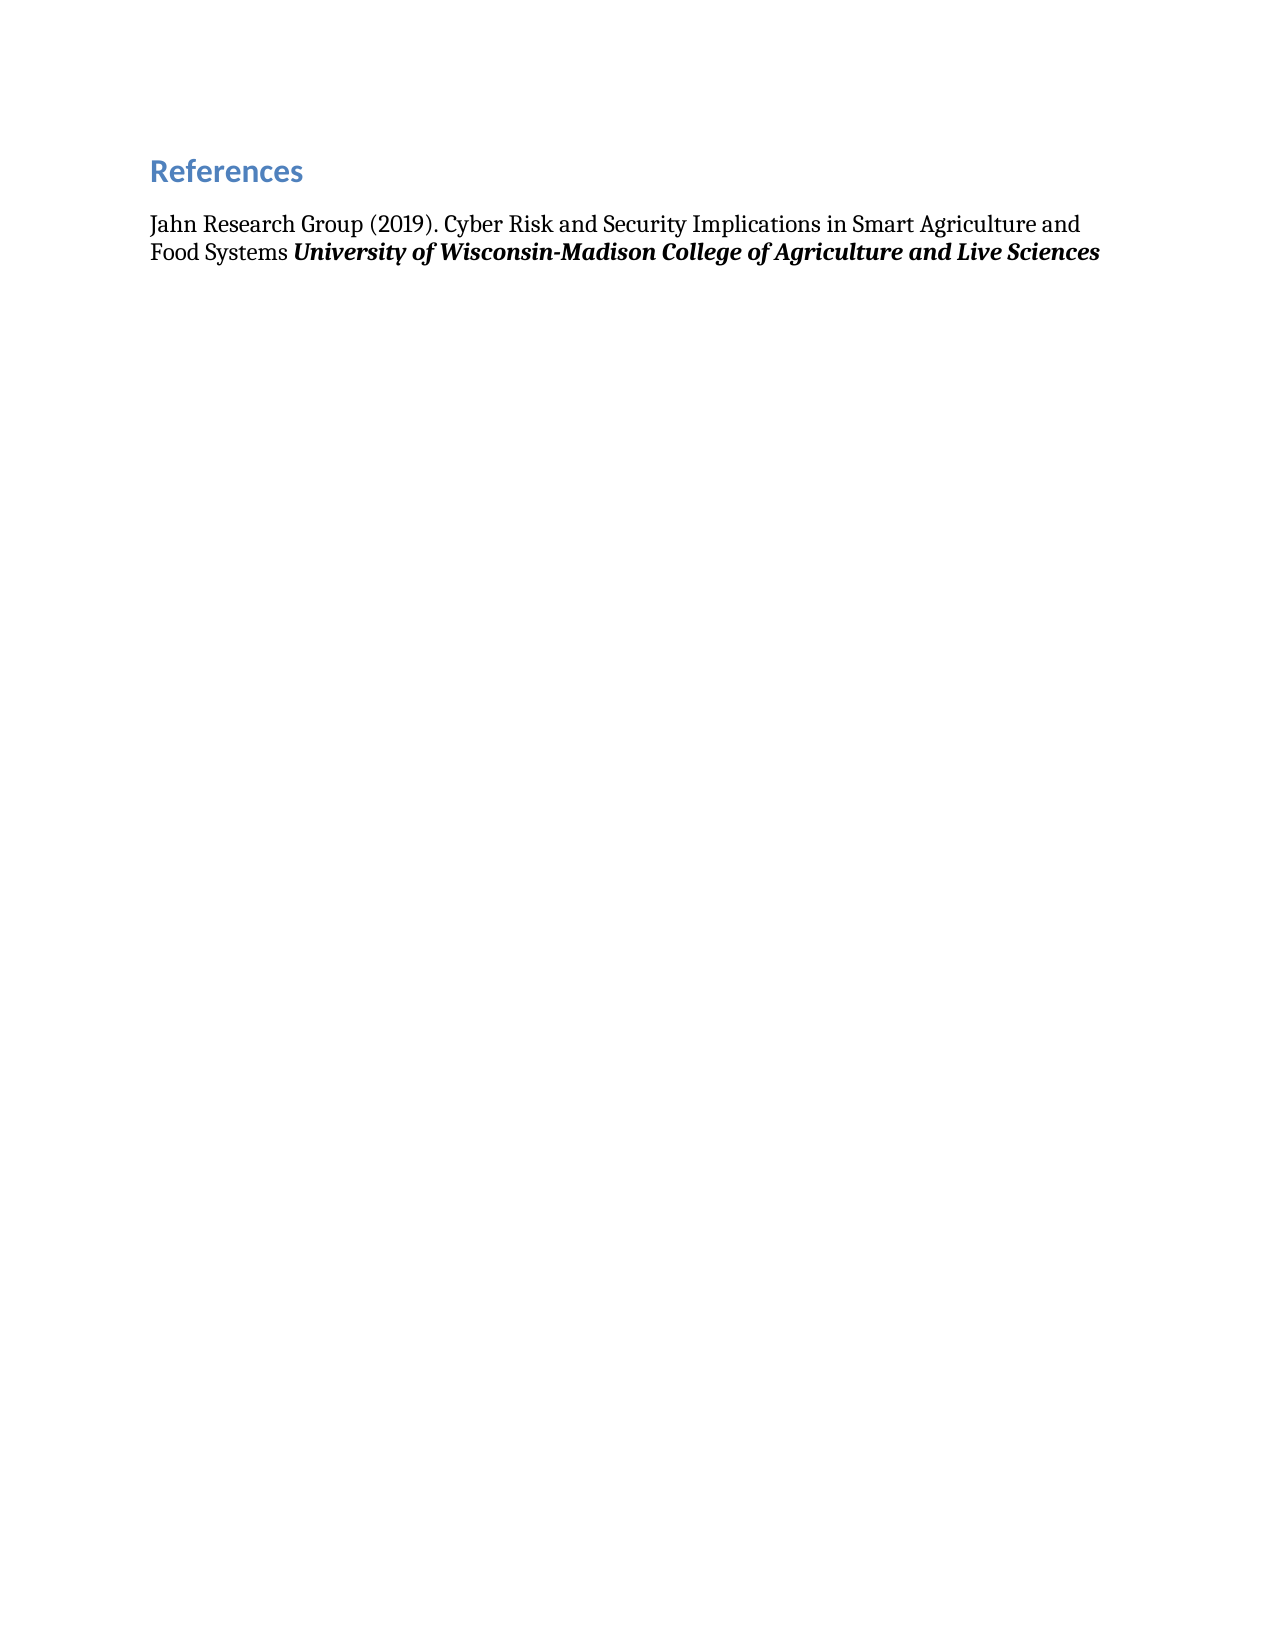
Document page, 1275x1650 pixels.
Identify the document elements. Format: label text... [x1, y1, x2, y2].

subtitle References [150, 150, 1125, 191]
text Jahn Research Group (2019). Cyber Risk and Security Implications in Smart Agriculture and Food Systems University of Wisconsin-Madison College of Agriculture and Live Sciences [150, 209, 1125, 267]
